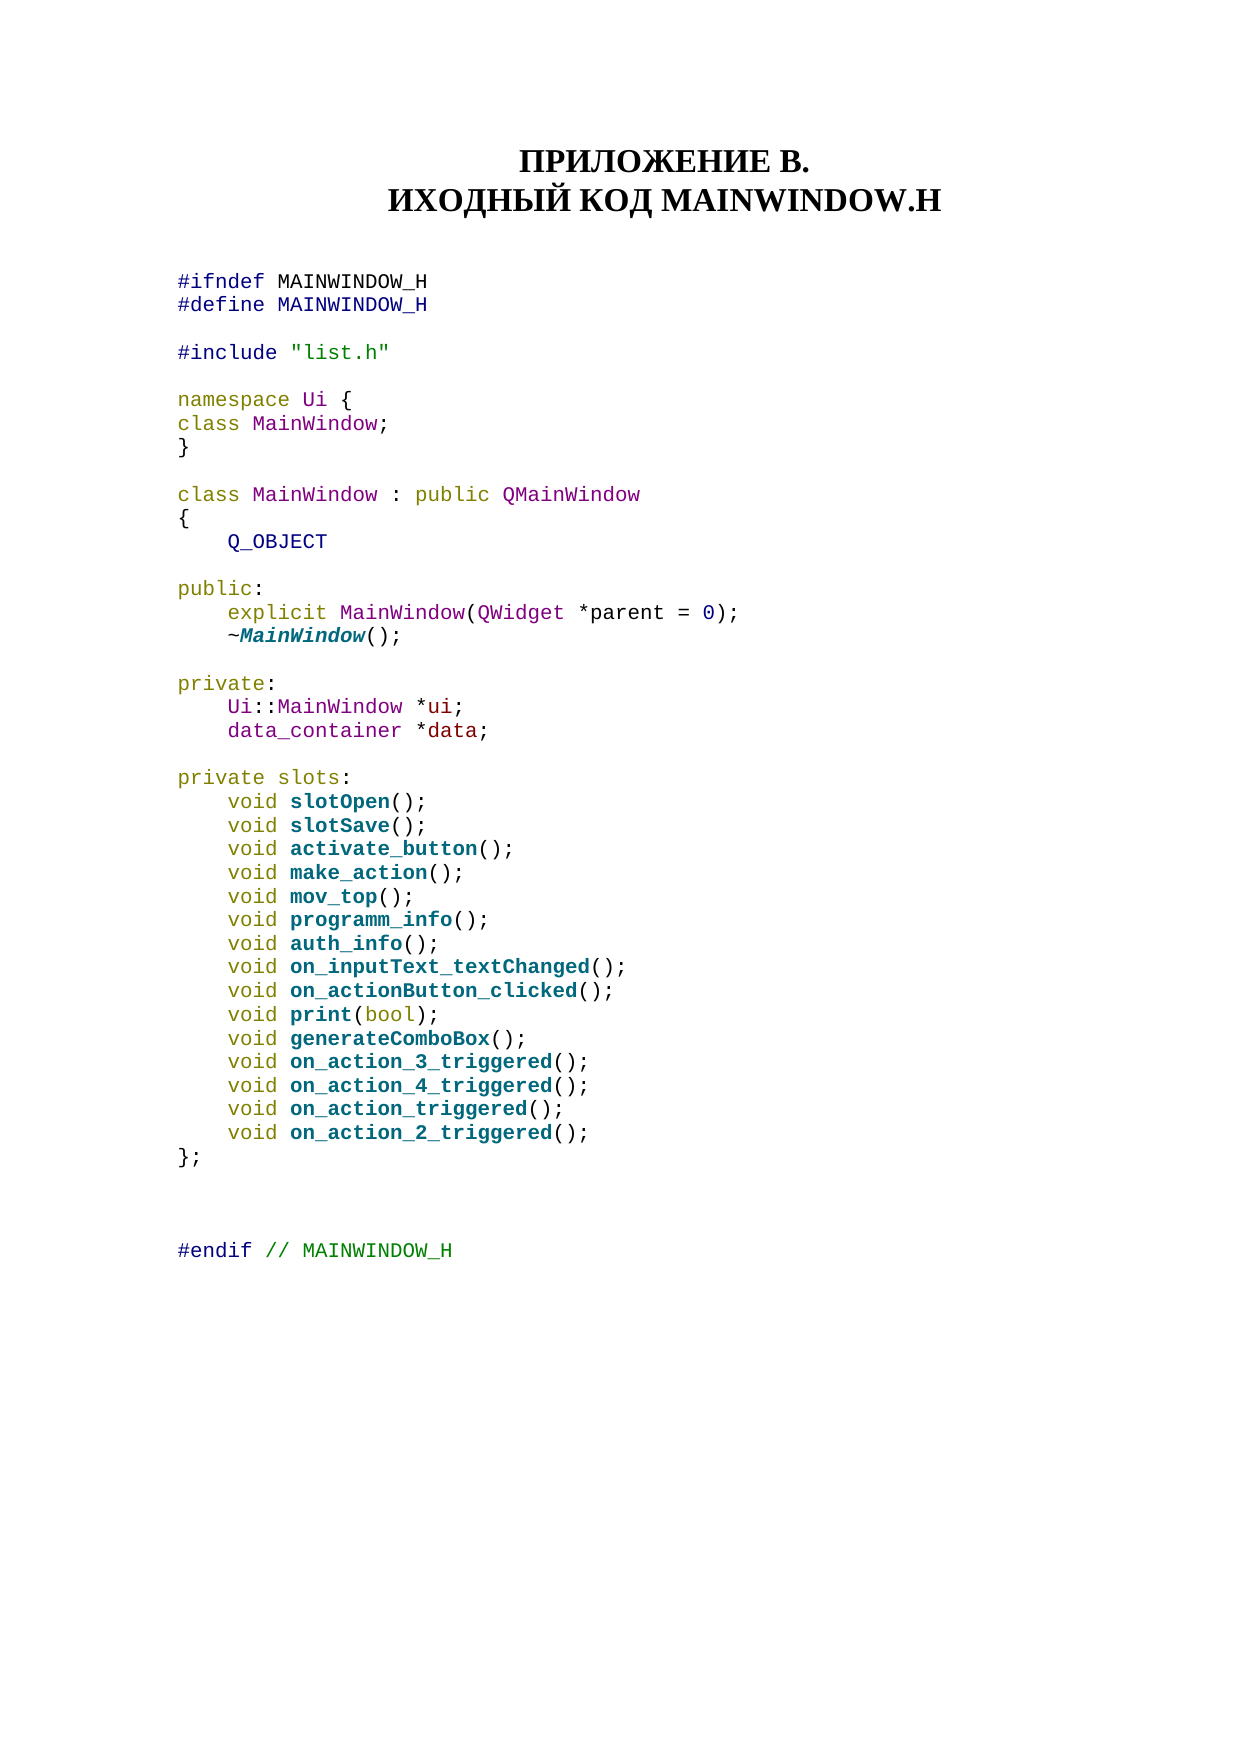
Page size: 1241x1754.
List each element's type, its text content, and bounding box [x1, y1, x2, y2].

text void make_action(); [177, 862, 1152, 886]
text explicit MainWindow(QWidget *parent = 0); [177, 602, 1152, 626]
text data_container *data; [177, 720, 1152, 744]
text private: [177, 673, 1152, 696]
text void slotSave(); [177, 815, 1152, 838]
text void auth_info(); [177, 933, 1152, 957]
text Q_OBJECT [177, 531, 1152, 554]
text }; [177, 1146, 1152, 1169]
text #endif // MAINWINDOW_H [177, 1240, 1152, 1264]
text void on_action_3_triggered(); [177, 1051, 1152, 1075]
text #ifndef MAINWINDOW_H [177, 271, 1152, 294]
text void activate_button(); [177, 838, 1152, 862]
text } [177, 436, 1152, 460]
text public: [177, 578, 1152, 602]
text void on_action_triggered(); [177, 1098, 1152, 1122]
text { [177, 507, 1152, 531]
text #include "list.h" [177, 342, 1152, 365]
text #define MAINWINDOW_H [177, 294, 1152, 318]
text void mov_top(); [177, 886, 1152, 909]
text void on_action_2_triggered(); [177, 1122, 1152, 1146]
subtitle ИХОДНЫЙ КОД MAINWINDOW.H [177, 180, 1152, 218]
text void slotOpen(); [177, 791, 1152, 815]
text void programm_info(); [177, 909, 1152, 933]
text void on_inputText_textChanged(); [177, 957, 1152, 980]
text class MainWindow : public QMainWindow [177, 484, 1152, 507]
text Ui::MainWindow *ui; [177, 696, 1152, 720]
text void on_actionButton_clicked(); [177, 980, 1152, 1004]
subtitle ПРИЛОЖЕНИЕ В. [177, 142, 1152, 180]
text private slots: [177, 767, 1152, 791]
text ~MainWindow(); [177, 626, 1152, 649]
text void on_action_4_triggered(); [177, 1075, 1152, 1098]
text namespace Ui { [177, 389, 1152, 413]
text class MainWindow; [177, 413, 1152, 436]
text void print(bool); [177, 1004, 1152, 1027]
text void generateComboBox(); [177, 1027, 1152, 1051]
